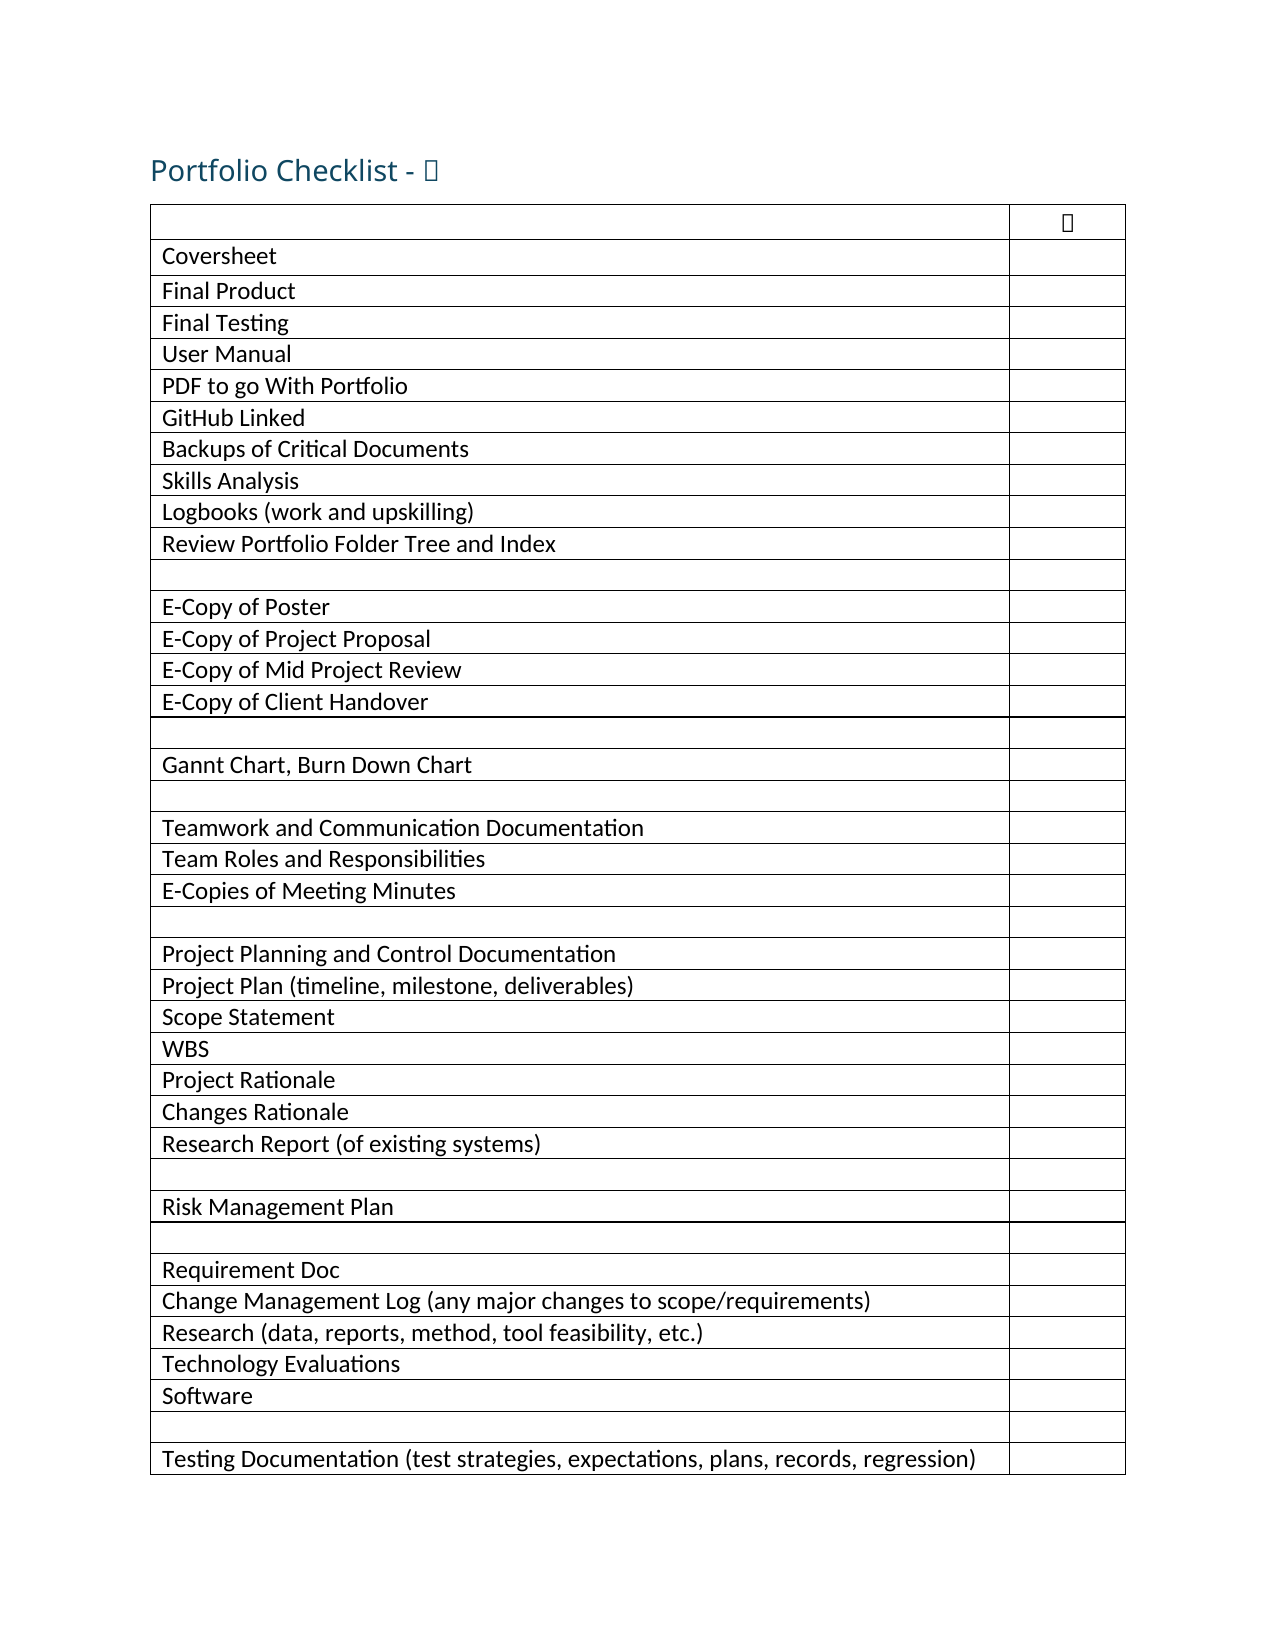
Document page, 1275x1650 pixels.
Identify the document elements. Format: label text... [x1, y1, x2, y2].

table_cell Team Roles and Responsibilities [151, 844, 1009, 874]
table_cell [1010, 844, 1125, 874]
table_cell [1010, 1001, 1125, 1032]
table_cell [151, 1223, 1009, 1253]
table_cell E-Copies of Meeting Minutes [151, 875, 1009, 906]
table_cell Backups of Critical Documents [151, 433, 1009, 464]
table_cell [1010, 812, 1125, 843]
table_cell [1010, 560, 1125, 590]
table_cell [1010, 1412, 1125, 1442]
table_cell [1010, 1317, 1125, 1348]
table_cell [1010, 1349, 1125, 1379]
table_cell Final Product [151, 276, 1009, 306]
table_cell Research (data, reports, method, tool feasibility, etc.) [151, 1317, 1009, 1348]
table_cell [1010, 749, 1125, 779]
table_cell [151, 1412, 1009, 1442]
table_cell [1010, 781, 1125, 811]
table_cell [1010, 970, 1125, 1000]
table_cell [1010, 1223, 1125, 1253]
table_header [151, 205, 1009, 239]
table_cell WBS [151, 1033, 1009, 1063]
table_cell [1010, 528, 1125, 558]
table_cell Changes Rationale [151, 1096, 1009, 1127]
table_cell [151, 718, 1009, 748]
table_cell E-Copy of Mid Project Review [151, 654, 1009, 685]
table_cell [1010, 465, 1125, 495]
table_cell Risk Management Plan [151, 1191, 1009, 1221]
table_cell [1010, 496, 1125, 527]
table_cell Final Testing [151, 307, 1009, 338]
table_cell GitHub Linked [151, 402, 1009, 432]
table_cell [1010, 623, 1125, 653]
table_cell Teamwork and Communication Documentation [151, 812, 1009, 843]
table_cell Review Portfolio Folder Tree and Index [151, 528, 1009, 558]
table_cell [1010, 875, 1125, 906]
table_cell [151, 907, 1009, 937]
table_cell PDF to go With Portfolio [151, 370, 1009, 401]
table_cell [1010, 1443, 1125, 1474]
table_cell [1010, 654, 1125, 685]
table_cell Skills Analysis [151, 465, 1009, 495]
table_cell [151, 781, 1009, 811]
table_cell [1010, 938, 1125, 969]
table_cell [1010, 1128, 1125, 1158]
table_cell [1010, 1096, 1125, 1127]
table_cell Project Planning and Control Documentation [151, 938, 1009, 969]
table_cell Project Plan (timeline, milestone, deliverables) [151, 970, 1009, 1000]
table_cell [151, 560, 1009, 590]
table_cell [1010, 433, 1125, 464]
table_cell Logbooks (work and upskilling) [151, 496, 1009, 527]
table_cell E-Copy of Client Handover [151, 686, 1009, 716]
table_cell E-Copy of Poster [151, 591, 1009, 622]
table_cell Scope Statement [151, 1001, 1009, 1032]
table_cell [1010, 1286, 1125, 1316]
table_cell Project Rationale [151, 1065, 1009, 1095]
table_cell E-Copy of Project Proposal [151, 623, 1009, 653]
table_cell Change Management Log (any major changes to scope/requirements) [151, 1286, 1009, 1316]
table_cell [1010, 1159, 1125, 1190]
table_cell [1010, 1380, 1125, 1411]
table_cell [1010, 1033, 1125, 1063]
table_cell [151, 1159, 1009, 1190]
table_cell Requirement Doc [151, 1254, 1009, 1284]
table_header ✅ [1010, 205, 1125, 239]
table_cell [1010, 339, 1125, 369]
table_cell [1010, 402, 1125, 432]
table_cell [1010, 307, 1125, 338]
subtitle Portfolio Checklist - ✅ [150, 150, 1125, 190]
table_cell [1010, 1191, 1125, 1221]
table_cell [1010, 1065, 1125, 1095]
table_cell Research Report (of existing systems) [151, 1128, 1009, 1158]
table_cell [1010, 370, 1125, 401]
table_cell Technology Evaluations [151, 1349, 1009, 1379]
table_cell [1010, 718, 1125, 748]
table_cell [1010, 240, 1125, 274]
table_cell Coversheet [151, 240, 1009, 274]
table_cell [1010, 1254, 1125, 1284]
table_cell Gannt Chart, Burn Down Chart [151, 749, 1009, 779]
table_cell Software [151, 1380, 1009, 1411]
table_cell [1010, 276, 1125, 306]
table_cell Testing Documentation (test strategies, expectations, plans, records, regression) [151, 1443, 1009, 1474]
table_cell [1010, 907, 1125, 937]
table_cell [1010, 686, 1125, 716]
table_cell [1010, 591, 1125, 622]
table_cell User Manual [151, 339, 1009, 369]
